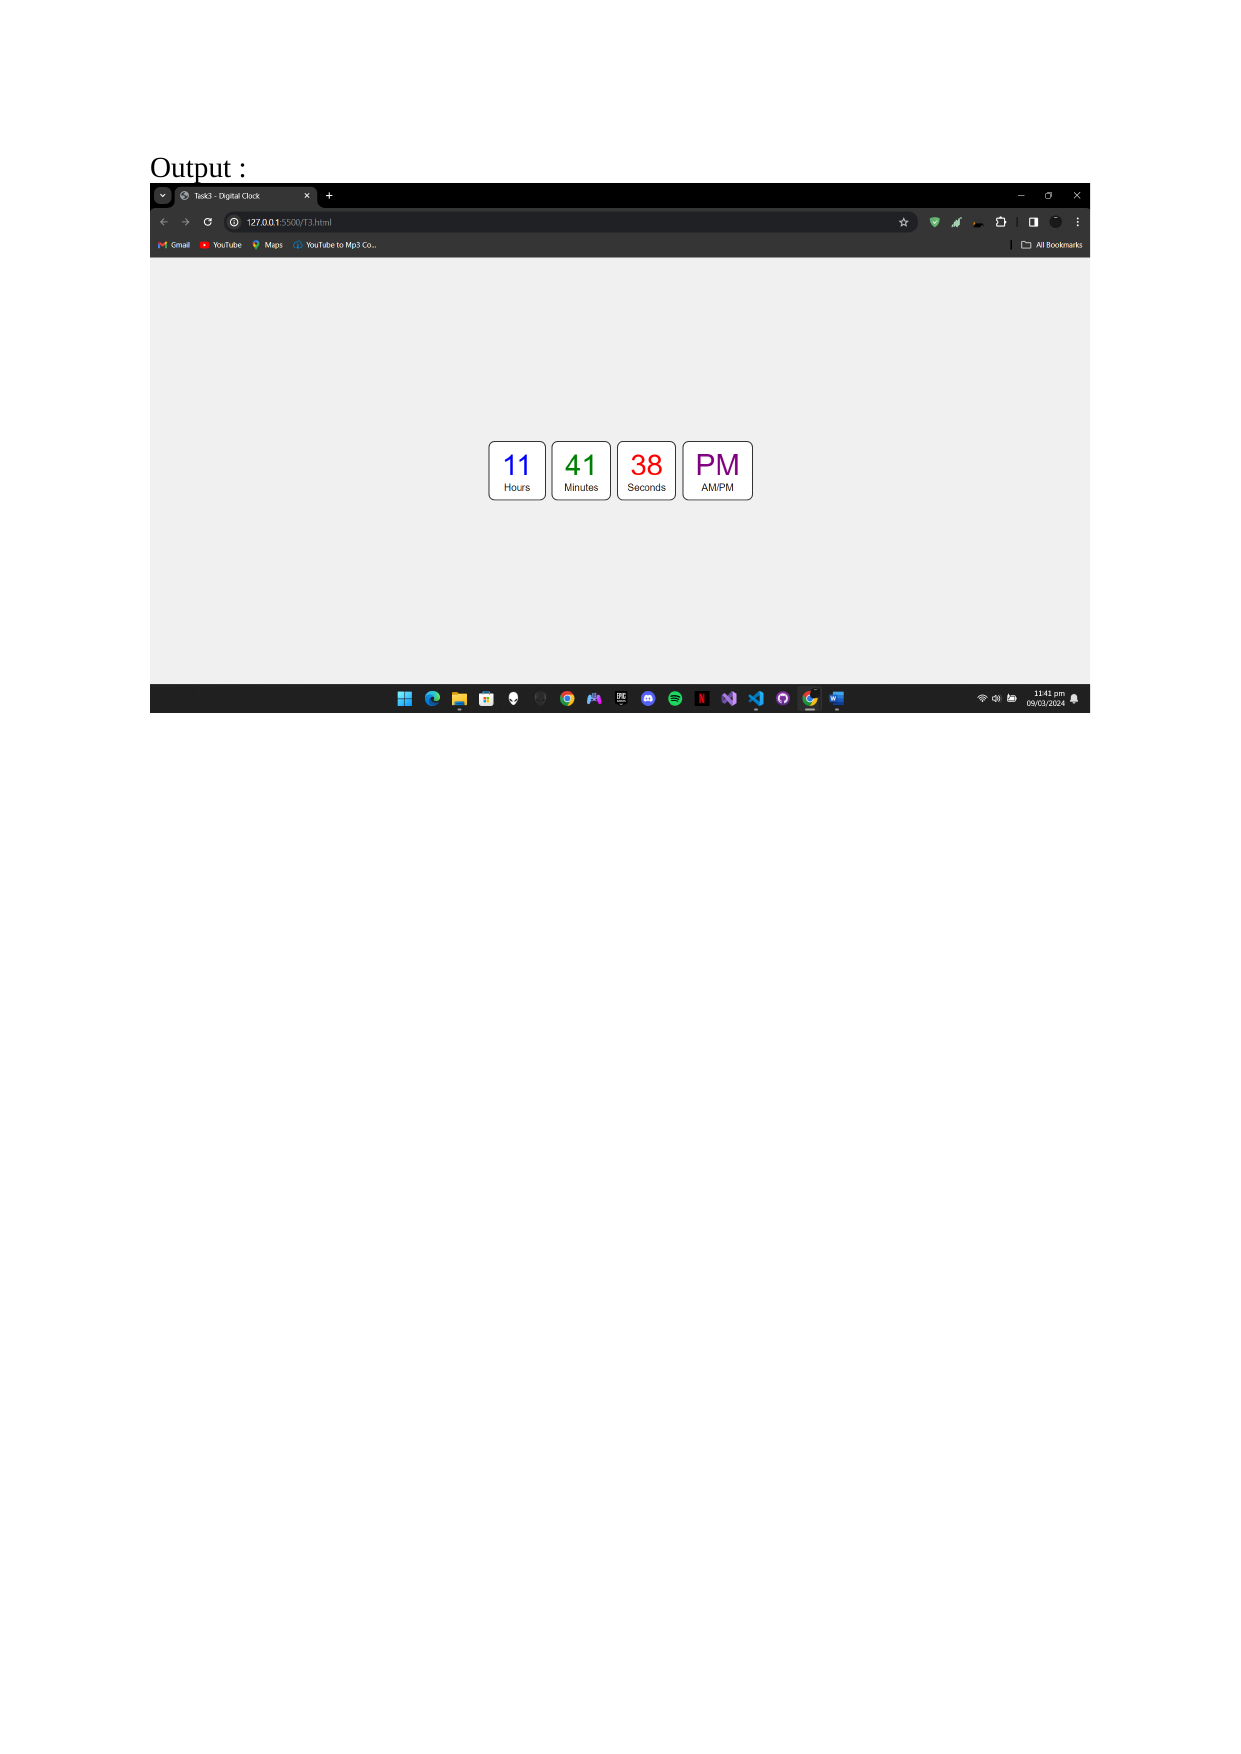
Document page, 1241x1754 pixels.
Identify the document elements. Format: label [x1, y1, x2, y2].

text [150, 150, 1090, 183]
picture [150, 183, 1091, 713]
